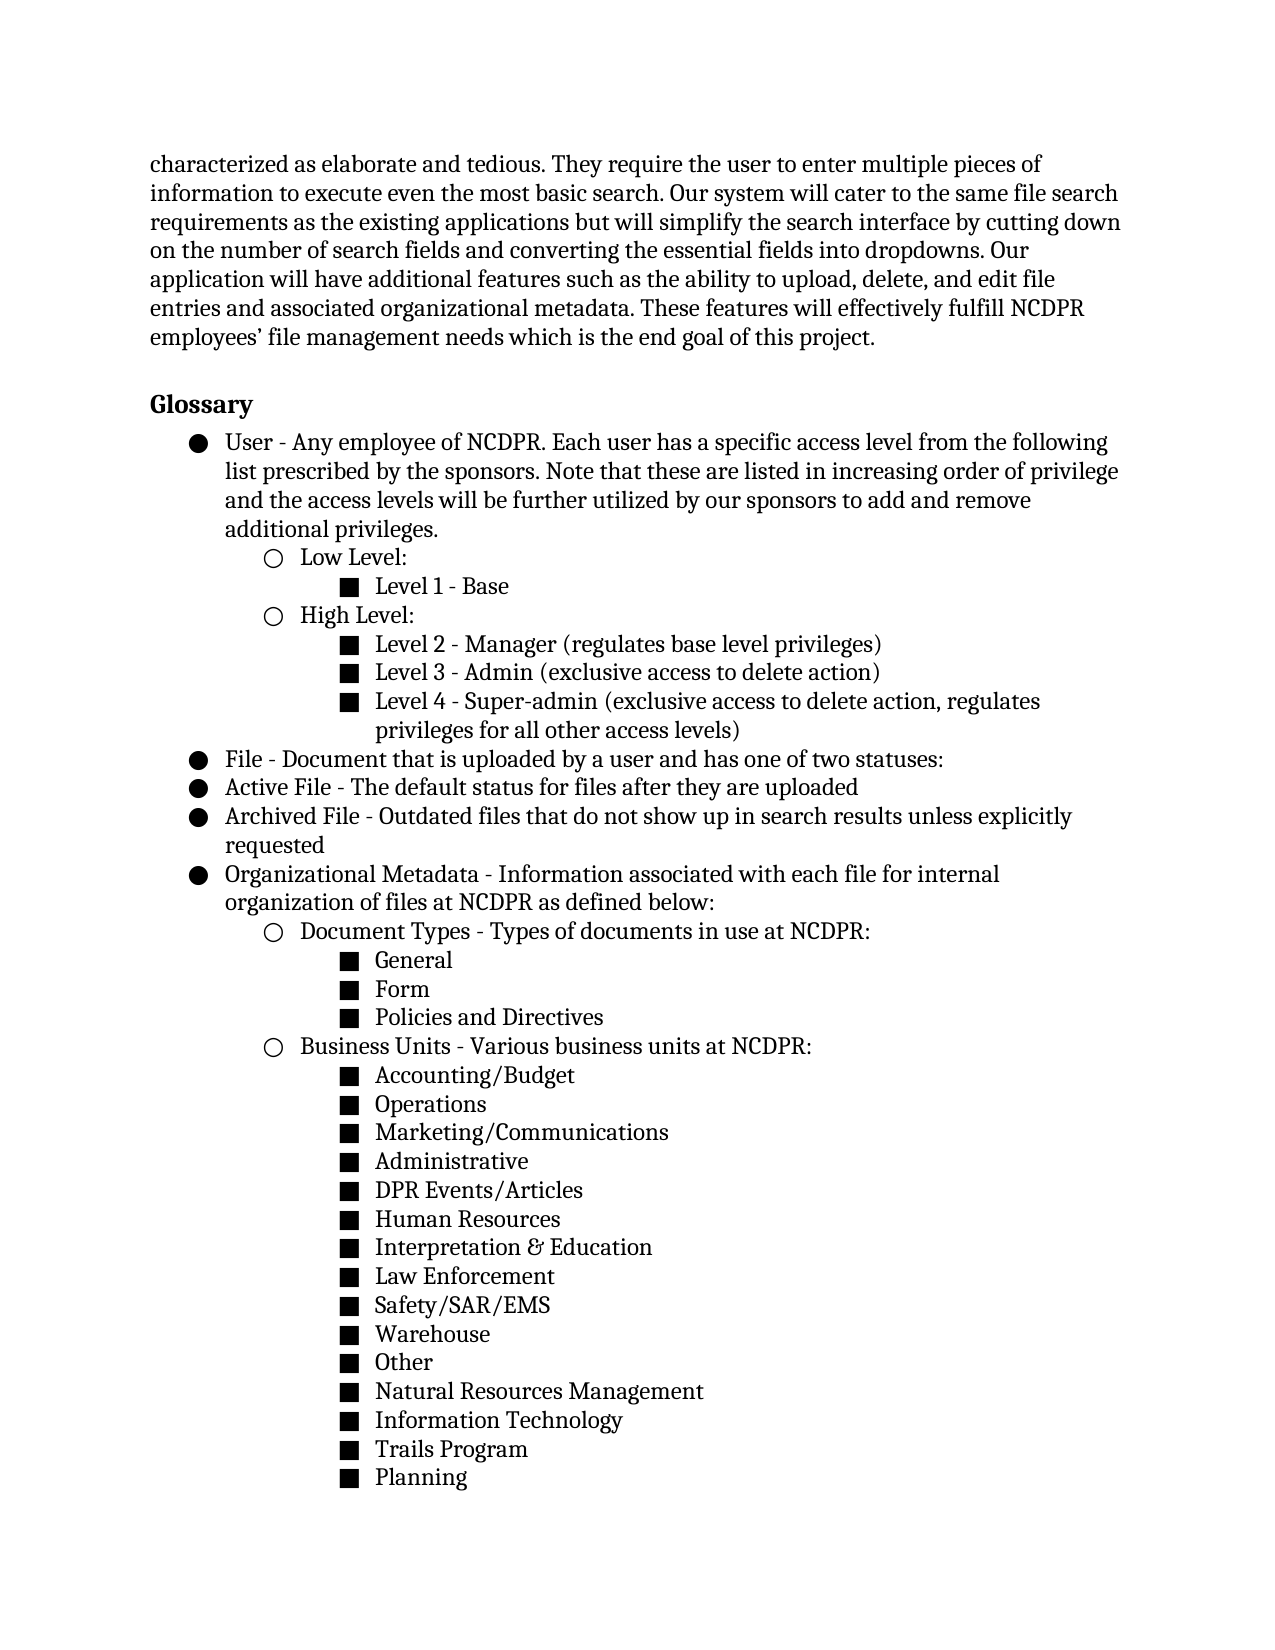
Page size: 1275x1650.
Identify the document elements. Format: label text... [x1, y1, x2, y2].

list Level 4 - Super-admin (exclusive access to delete action, regulates privileges for all other access levels) [337, 687, 1125, 744]
list Warehouse [337, 1319, 1125, 1348]
list Information Technology [337, 1406, 1125, 1434]
list Administrative [337, 1147, 1125, 1176]
list File - Document that is uploaded by a user and has one of two statuses: [187, 744, 1125, 773]
list General [337, 946, 1125, 974]
subtitle Glossary [150, 389, 1125, 420]
list Marketing/Communications [337, 1118, 1125, 1147]
list Archived File - Outdated files that do not show up in search results unless explicitly requested [187, 802, 1125, 859]
list Level 1 - Base [337, 572, 1125, 601]
list Natural Resources Management [337, 1377, 1125, 1406]
list Active File - The default status for files after they are uploaded [187, 773, 1125, 802]
list Policies and Directives [337, 1003, 1125, 1032]
list Law Enforcement [337, 1262, 1125, 1291]
list Human Resources [337, 1204, 1125, 1233]
list User - Any employee of NCDPR. Each user has a specific access level from the following list prescribed by the sponsors. Note that these are listed in increasing order of privilege and the access levels will be further utilized by our sponsors to add and remove additional privileges. [187, 428, 1125, 543]
list Low Level: [262, 543, 1125, 572]
list High Level: [262, 601, 1125, 629]
list Document Types - Types of documents in use at NCDPR: [262, 917, 1125, 946]
list Level 2 - Manager (regulates base level privileges) [337, 629, 1125, 658]
list Level 3 - Admin (exclusive access to delete action) [337, 658, 1125, 687]
list Planning [337, 1463, 1125, 1492]
list Other [337, 1348, 1125, 1377]
list Business Units - Various business units at NCDPR: [262, 1032, 1125, 1061]
list Safety/SAR/EMS [337, 1291, 1125, 1319]
list Trails Program [337, 1434, 1125, 1463]
list Accounting/Budget [337, 1061, 1125, 1089]
list Operations [337, 1089, 1125, 1118]
list Interpretation & Education [337, 1233, 1125, 1262]
list Form [337, 974, 1125, 1003]
list DPR Events/Articles [337, 1176, 1125, 1204]
list Organizational Metadata - Information associated with each file for internal organization of files at NCDPR as defined below: [187, 859, 1125, 917]
